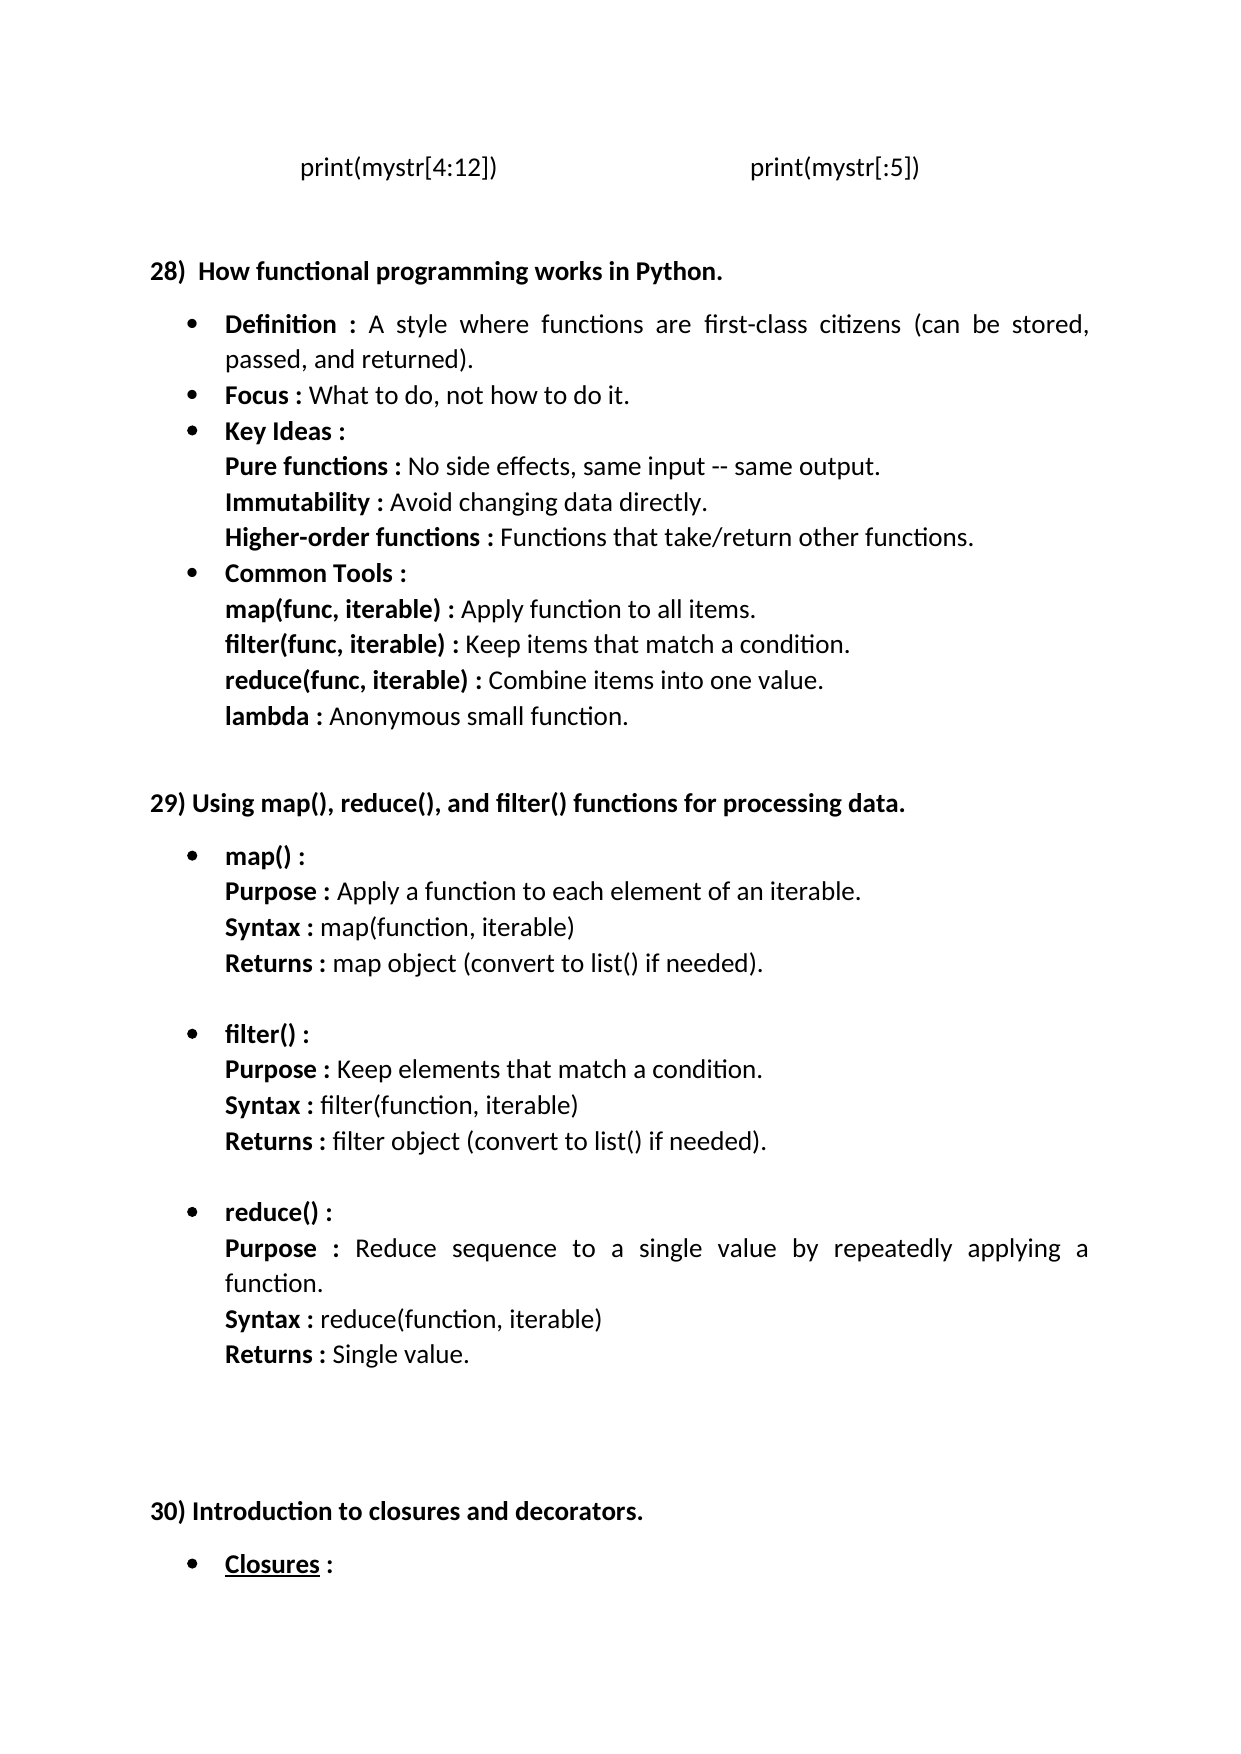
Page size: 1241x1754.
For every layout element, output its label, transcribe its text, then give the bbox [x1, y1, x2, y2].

text 30) Introduction to closures and decorators. [150, 1494, 1090, 1528]
list map() : [187, 839, 1090, 872]
list Closures : [187, 1547, 1090, 1580]
list Syntax : filter(function, iterable) [225, 1088, 1090, 1121]
list Focus : What to do, not how to do it. [187, 378, 1090, 411]
list map(func, iterable) : Apply function to all items. [225, 592, 1090, 625]
text print(mystr[4:12]) print(mystr[:5]) [225, 150, 1090, 183]
list reduce(func, iterable) : Combine items into one value. [225, 663, 1090, 696]
list Purpose : Keep elements that match a condition. [225, 1053, 1090, 1086]
list Returns : map object (convert to list() if needed). [225, 946, 1090, 979]
list Purpose : Reduce sequence to a single value by repeatedly applying a function. [225, 1231, 1090, 1299]
list Immutability : Avoid changing data directly. [225, 485, 1090, 518]
list filter() : [187, 1017, 1090, 1050]
list Definition : A style where functions are first-class citizens (can be stored, passed, and returned). [187, 307, 1090, 376]
list Common Tools : [187, 556, 1090, 589]
list Returns : filter object (convert to list() if needed). [225, 1124, 1090, 1157]
list Higher-order functions : Functions that take/return other functions. [225, 521, 1090, 554]
list filter(func, iterable) : Keep items that match a condition. [225, 627, 1090, 661]
list Syntax : map(function, iterable) [225, 910, 1090, 943]
list Key Ideas : [187, 414, 1090, 447]
text 29) Using map(), reduce(), and filter() functions for processing data. [150, 787, 1090, 820]
list Syntax : reduce(function, iterable) [225, 1302, 1090, 1335]
list reduce() : [187, 1195, 1090, 1228]
list Purpose : Apply a function to each element of an iterable. [225, 874, 1090, 908]
list Returns : Single value. [225, 1338, 1090, 1371]
list Pure functions : No side effects, same input -- same output. [225, 449, 1090, 482]
text 28) How functional programming works in Python. [150, 254, 1090, 288]
list lambda : Anonymous small function. [225, 699, 1090, 732]
